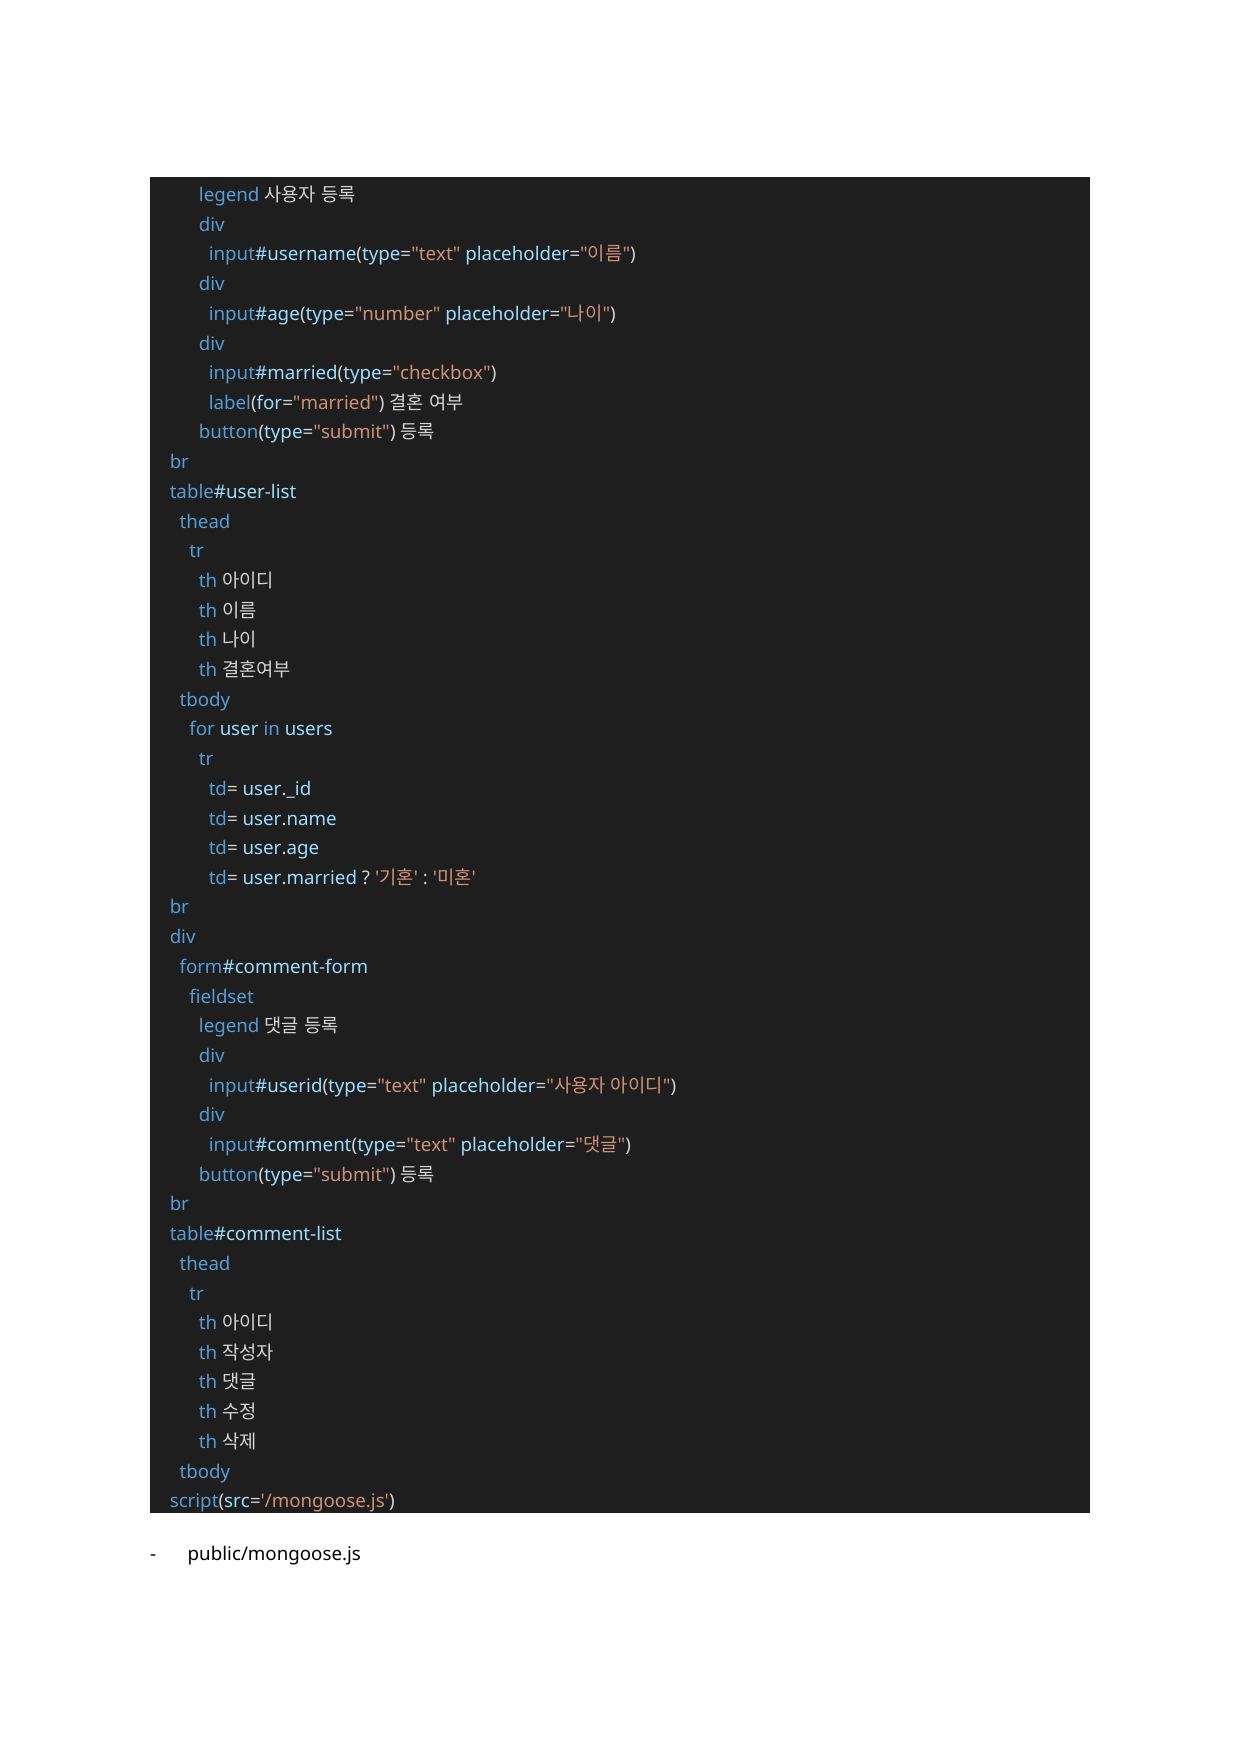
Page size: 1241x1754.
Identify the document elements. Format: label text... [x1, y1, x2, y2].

text div [150, 266, 1090, 296]
text tr [150, 741, 1090, 771]
text th 아이디 [150, 1305, 1090, 1335]
text button(type="submit") 등록 [150, 1157, 1090, 1187]
text th 삭제 [150, 1424, 1090, 1454]
text fieldset [150, 979, 1090, 1008]
text table#comment-list [150, 1216, 1090, 1246]
text div [150, 1038, 1090, 1068]
text br [150, 444, 1090, 474]
text br [150, 1187, 1090, 1216]
text div [150, 207, 1090, 237]
text div [150, 919, 1090, 949]
text input#age(type="number" placeholder="나이") [150, 296, 1090, 326]
text input#comment(type="text" placeholder="댓글") [150, 1127, 1090, 1157]
text thead [150, 1246, 1090, 1276]
text for user in users [150, 712, 1090, 741]
text tbody [150, 1454, 1090, 1483]
list public/mongoose.js [150, 1541, 1090, 1566]
text tbody [150, 682, 1090, 712]
text input#married(type="checkbox") [150, 355, 1090, 385]
text br [150, 890, 1090, 919]
text script(src='/mongoose.js') [150, 1483, 1090, 1513]
text input#username(type="text" placeholder="이름") [150, 237, 1090, 266]
text th 수정 [150, 1394, 1090, 1424]
text legend 댓글 등록 [150, 1008, 1090, 1038]
text legend 사용자 등록 [150, 177, 1090, 207]
text form#comment-form [150, 949, 1090, 979]
text th 작성자 [150, 1335, 1090, 1365]
text input#userid(type="text" placeholder="사용자 아이디") [150, 1068, 1090, 1097]
text td= user.married ? '기혼' : '미혼' [150, 860, 1090, 890]
text tr [150, 1276, 1090, 1305]
text th 나이 [150, 622, 1090, 652]
text thead [150, 504, 1090, 533]
text div [150, 1097, 1090, 1127]
text td= user.age [150, 830, 1090, 860]
text th 아이디 [150, 563, 1090, 593]
text td= user._id [150, 771, 1090, 801]
text th 결혼여부 [150, 652, 1090, 682]
text tr [150, 533, 1090, 563]
text td= user.name [150, 801, 1090, 830]
text button(type="submit") 등록 [150, 415, 1090, 444]
text div [150, 326, 1090, 355]
text table#user-list [150, 474, 1090, 504]
text th 댓글 [150, 1365, 1090, 1394]
text th 이름 [150, 593, 1090, 622]
text label(for="married") 결혼 여부 [150, 385, 1090, 415]
